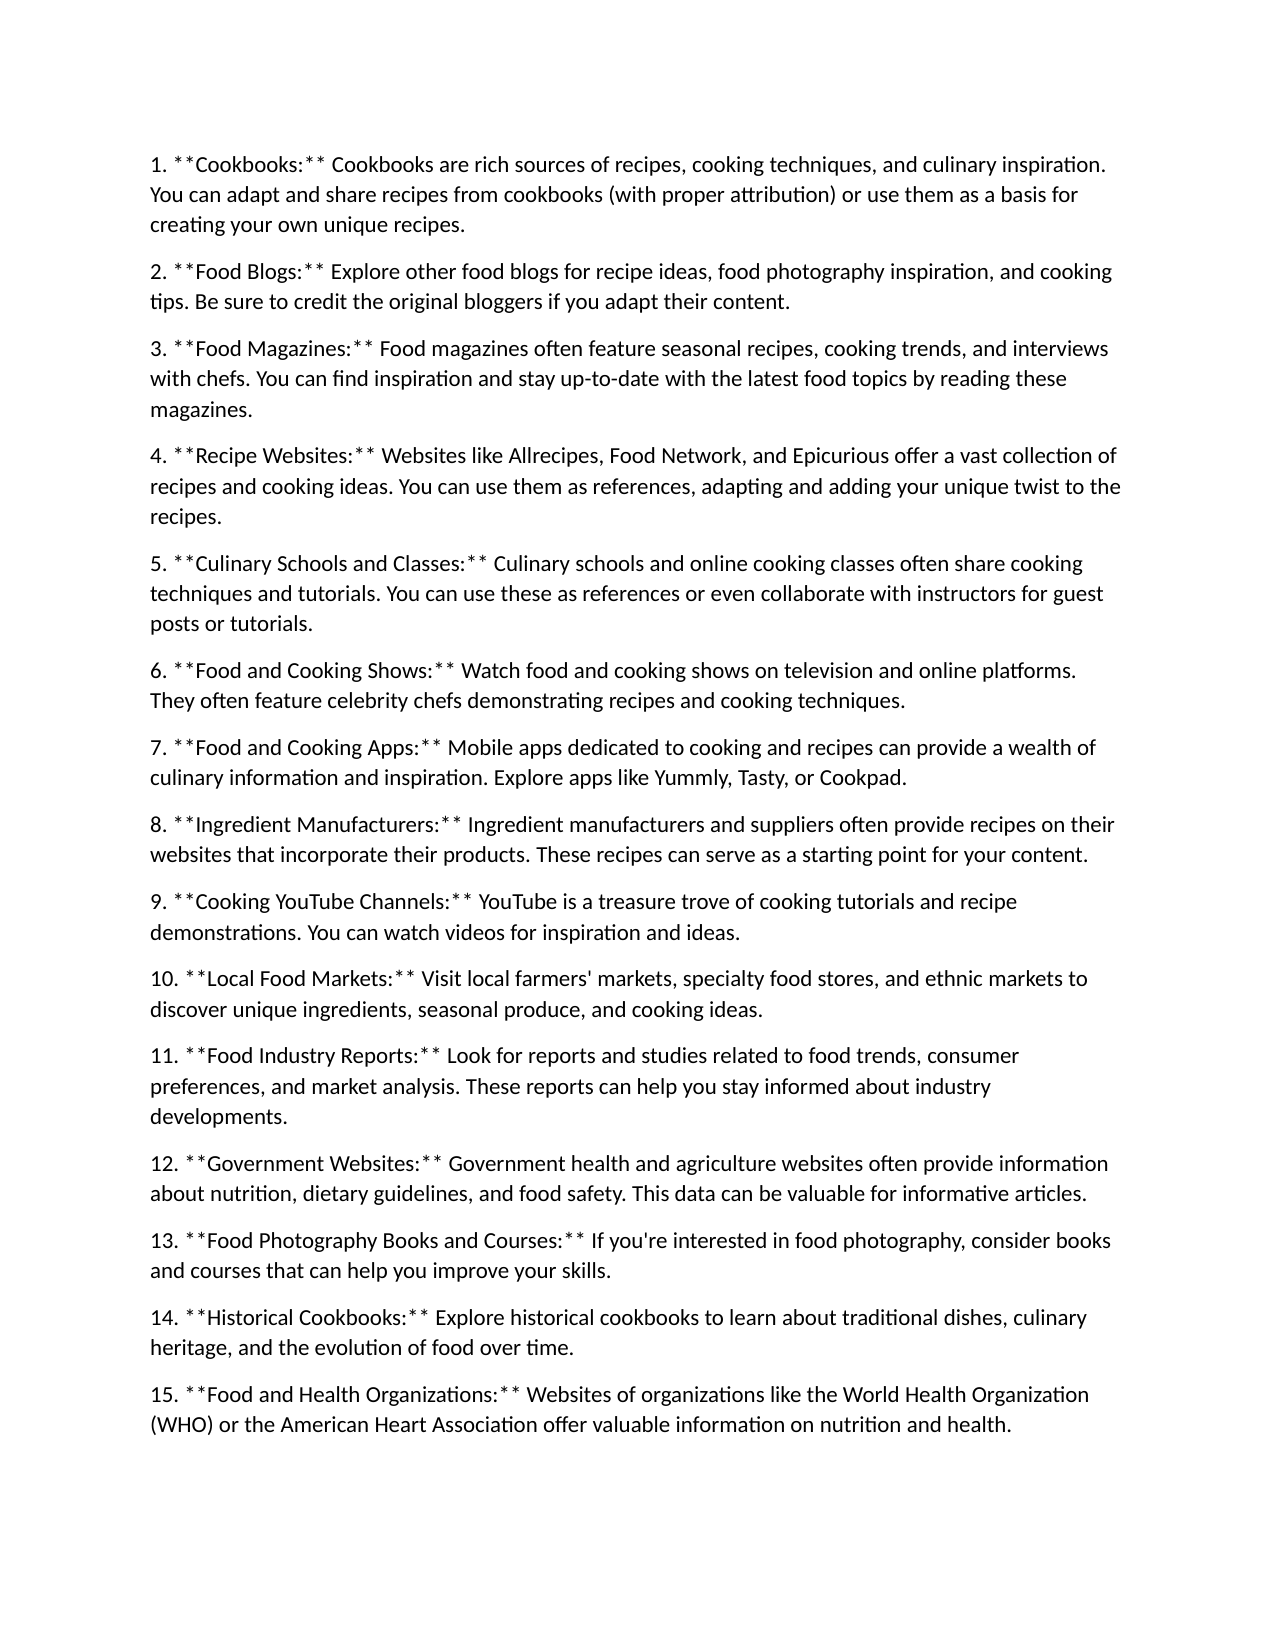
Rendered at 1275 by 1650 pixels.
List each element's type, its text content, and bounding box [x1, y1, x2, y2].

text 5. **Culinary Schools and Classes:** Culinary schools and online cooking classes often share cooking techniques and tutorials. You can use these as references or even collaborate with instructors for guest posts or tutorials. [150, 549, 1125, 637]
text 7. **Food and Cooking Apps:** Mobile apps dedicated to cooking and recipes can provide a wealth of culinary information and inspiration. Explore apps like Yummly, Tasty, or Cookpad. [150, 733, 1125, 792]
text 11. **Food Industry Reports:** Look for reports and studies related to food trends, consumer preferences, and market analysis. These reports can help you stay informed about industry developments. [150, 1042, 1125, 1130]
text 12. **Government Websites:** Government health and agriculture websites often provide information about nutrition, dietary guidelines, and food safety. This data can be valuable for informative articles. [150, 1149, 1125, 1207]
text 2. **Food Blogs:** Explore other food blogs for recipe ideas, food photography inspiration, and cooking tips. Be sure to credit the original bloggers if you adapt their content. [150, 257, 1125, 316]
text 13. **Food Photography Books and Courses:** If you're interested in food photography, consider books and courses that can help you improve your skills. [150, 1226, 1125, 1284]
text 6. **Food and Cooking Shows:** Watch food and cooking shows on television and online platforms. They often feature celebrity chefs demonstrating recipes and cooking techniques. [150, 656, 1125, 714]
text 10. **Local Food Markets:** Visit local farmers' markets, specialty food stores, and ethnic markets to discover unique ingredients, seasonal produce, and cooking ideas. [150, 964, 1125, 1023]
text 8. **Ingredient Manufacturers:** Ingredient manufacturers and suppliers often provide recipes on their websites that incorporate their products. These recipes can serve as a starting point for your content. [150, 810, 1125, 869]
text 1. **Cookbooks:** Cookbooks are rich sources of recipes, cooking techniques, and culinary inspiration. You can adapt and share recipes from cookbooks (with proper attribution) or use them as a basis for creating your own unique recipes. [150, 150, 1125, 238]
text 3. **Food Magazines:** Food magazines often feature seasonal recipes, cooking trends, and interviews with chefs. You can find inspiration and stay up-to-date with the latest food topics by reading these magazines. [150, 334, 1125, 423]
text 4. **Recipe Websites:** Websites like Allrecipes, Food Network, and Epicurious offer a vast collection of recipes and cooking ideas. You can use them as references, adapting and adding your unique twist to the recipes. [150, 442, 1125, 530]
text 14. **Historical Cookbooks:** Explore historical cookbooks to learn about traditional dishes, culinary heritage, and the evolution of food over time. [150, 1303, 1125, 1361]
text 15. **Food and Health Organizations:** Websites of organizations like the World Health Organization (WHO) or the American Heart Association offer valuable information on nutrition and health. [150, 1380, 1125, 1438]
text 9. **Cooking YouTube Channels:** YouTube is a treasure trove of cooking tutorials and recipe demonstrations. You can watch videos for inspiration and ideas. [150, 887, 1125, 946]
